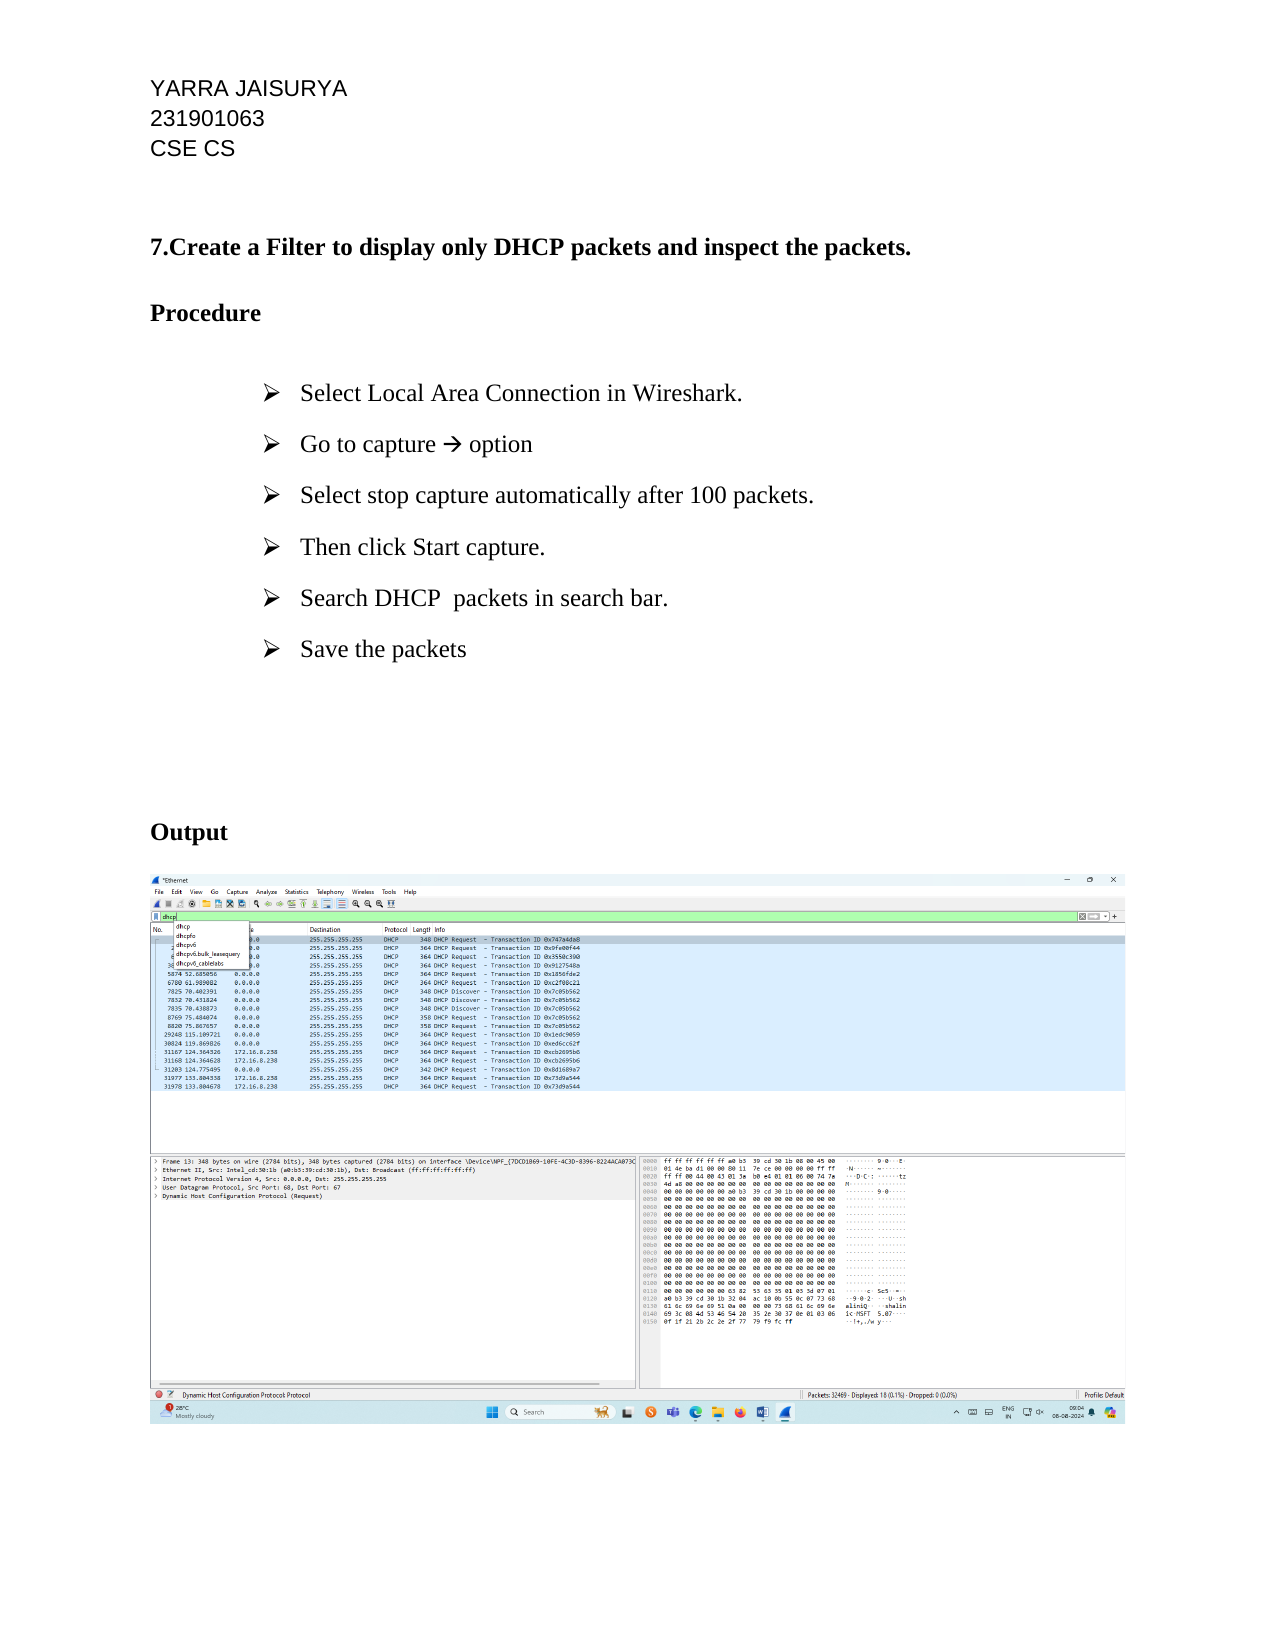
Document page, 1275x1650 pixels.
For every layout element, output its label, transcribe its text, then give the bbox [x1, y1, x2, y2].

list Then click Start capture. [262, 518, 1125, 569]
list Select stop capture automatically after 100 packets. [262, 467, 1125, 518]
list Go to capture 🡪 option [262, 416, 1125, 467]
text 7.Create a Filter to display only DHCP packets and inspect the packets. [150, 232, 1125, 261]
list Save the packets [262, 621, 1125, 672]
picture [150, 874, 1125, 1424]
text Output [150, 817, 1125, 846]
list Select Local Area Connection in Wireshark. [262, 364, 1125, 416]
list Search DHCP packets in search bar. [262, 569, 1125, 621]
text Procedure [150, 298, 1125, 327]
